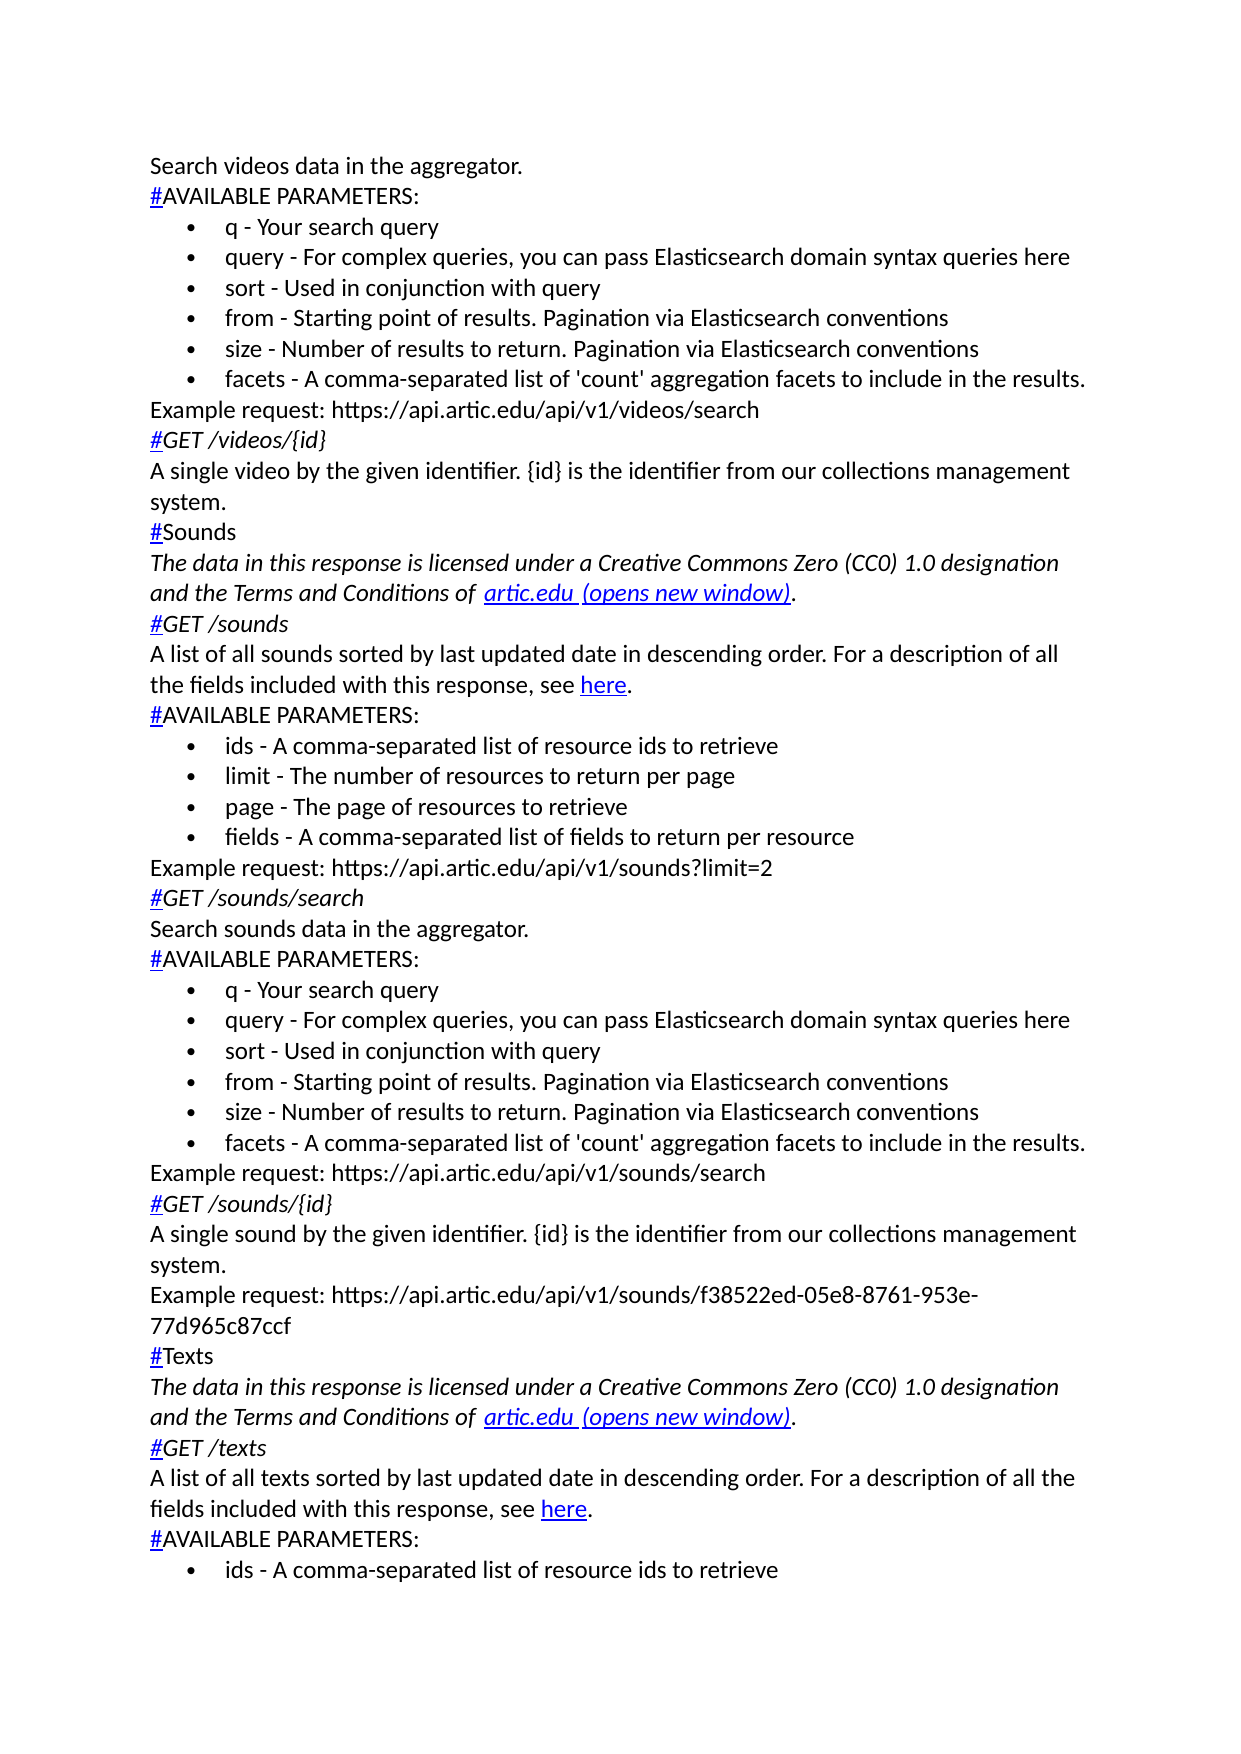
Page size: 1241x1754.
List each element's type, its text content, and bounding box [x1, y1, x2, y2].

list sort - Used in conjunction with query [187, 1035, 1090, 1066]
list query - For complex queries, you can pass Elasticsearch domain syntax queries here [187, 1004, 1090, 1035]
list q - Your search query [187, 974, 1090, 1004]
text Search sounds data in the aggregator. [150, 913, 1090, 943]
text A single sound by the given identifier. {id} is the identifier from our collections management system. [150, 1218, 1090, 1279]
text #AVAILABLE PARAMETERS: [150, 181, 1090, 211]
list size - Number of results to return. Pagination via Elasticsearch conventions [187, 333, 1090, 364]
text A list of all sounds sorted by last updated date in descending order. For a description of all the fields included with this response, see here. [150, 638, 1090, 699]
list fields - A comma-separated list of fields to return per resource [187, 821, 1090, 852]
text #GET /sounds [150, 608, 1090, 638]
text #AVAILABLE PARAMETERS: [150, 1523, 1090, 1554]
text A list of all texts sorted by last updated date in descending order. For a description of all the fields included with this response, see here. [150, 1462, 1090, 1523]
list limit - The number of resources to return per page [187, 760, 1090, 791]
list q - Your search query [187, 211, 1090, 242]
list page - The page of resources to retrieve [187, 791, 1090, 821]
text Example request: https://api.artic.edu/api/v1/sounds/search [150, 1157, 1090, 1188]
list ids - A comma-separated list of resource ids to retrieve [187, 1554, 1090, 1584]
text The data in this response is licensed under a Creative Commons Zero (CC0) 1.0 designation and the Terms and Conditions of artic.edu (opens new window). [150, 1371, 1090, 1432]
list facets - A comma-separated list of 'count' aggregation facets to include in the results. [187, 1127, 1090, 1157]
text Search videos data in the aggregator. [150, 150, 1090, 181]
text #GET /sounds/search [150, 882, 1090, 913]
text #Texts [150, 1340, 1090, 1371]
text #AVAILABLE PARAMETERS: [150, 943, 1090, 974]
list query - For complex queries, you can pass Elasticsearch domain syntax queries here [187, 242, 1090, 272]
text Example request: https://api.artic.edu/api/v1/sounds/f38522ed-05e8-8761-953e-77d965c87ccf [150, 1279, 1090, 1340]
text #GET /videos/{id} [150, 425, 1090, 455]
text #GET /texts [150, 1432, 1090, 1462]
list sort - Used in conjunction with query [187, 272, 1090, 303]
text #AVAILABLE PARAMETERS: [150, 699, 1090, 730]
text #Sounds [150, 516, 1090, 547]
text Example request: https://api.artic.edu/api/v1/videos/search [150, 394, 1090, 425]
list ids - A comma-separated list of resource ids to retrieve [187, 730, 1090, 760]
list from - Starting point of results. Pagination via Elasticsearch conventions [187, 303, 1090, 333]
list size - Number of results to return. Pagination via Elasticsearch conventions [187, 1096, 1090, 1127]
list facets - A comma-separated list of 'count' aggregation facets to include in the results. [187, 364, 1090, 394]
text Example request: https://api.artic.edu/api/v1/sounds?limit=2 [150, 852, 1090, 882]
list from - Starting point of results. Pagination via Elasticsearch conventions [187, 1066, 1090, 1096]
text A single video by the given identifier. {id} is the identifier from our collections management system. [150, 455, 1090, 516]
text The data in this response is licensed under a Creative Commons Zero (CC0) 1.0 designation and the Terms and Conditions of artic.edu (opens new window). [150, 547, 1090, 608]
text #GET /sounds/{id} [150, 1188, 1090, 1218]
